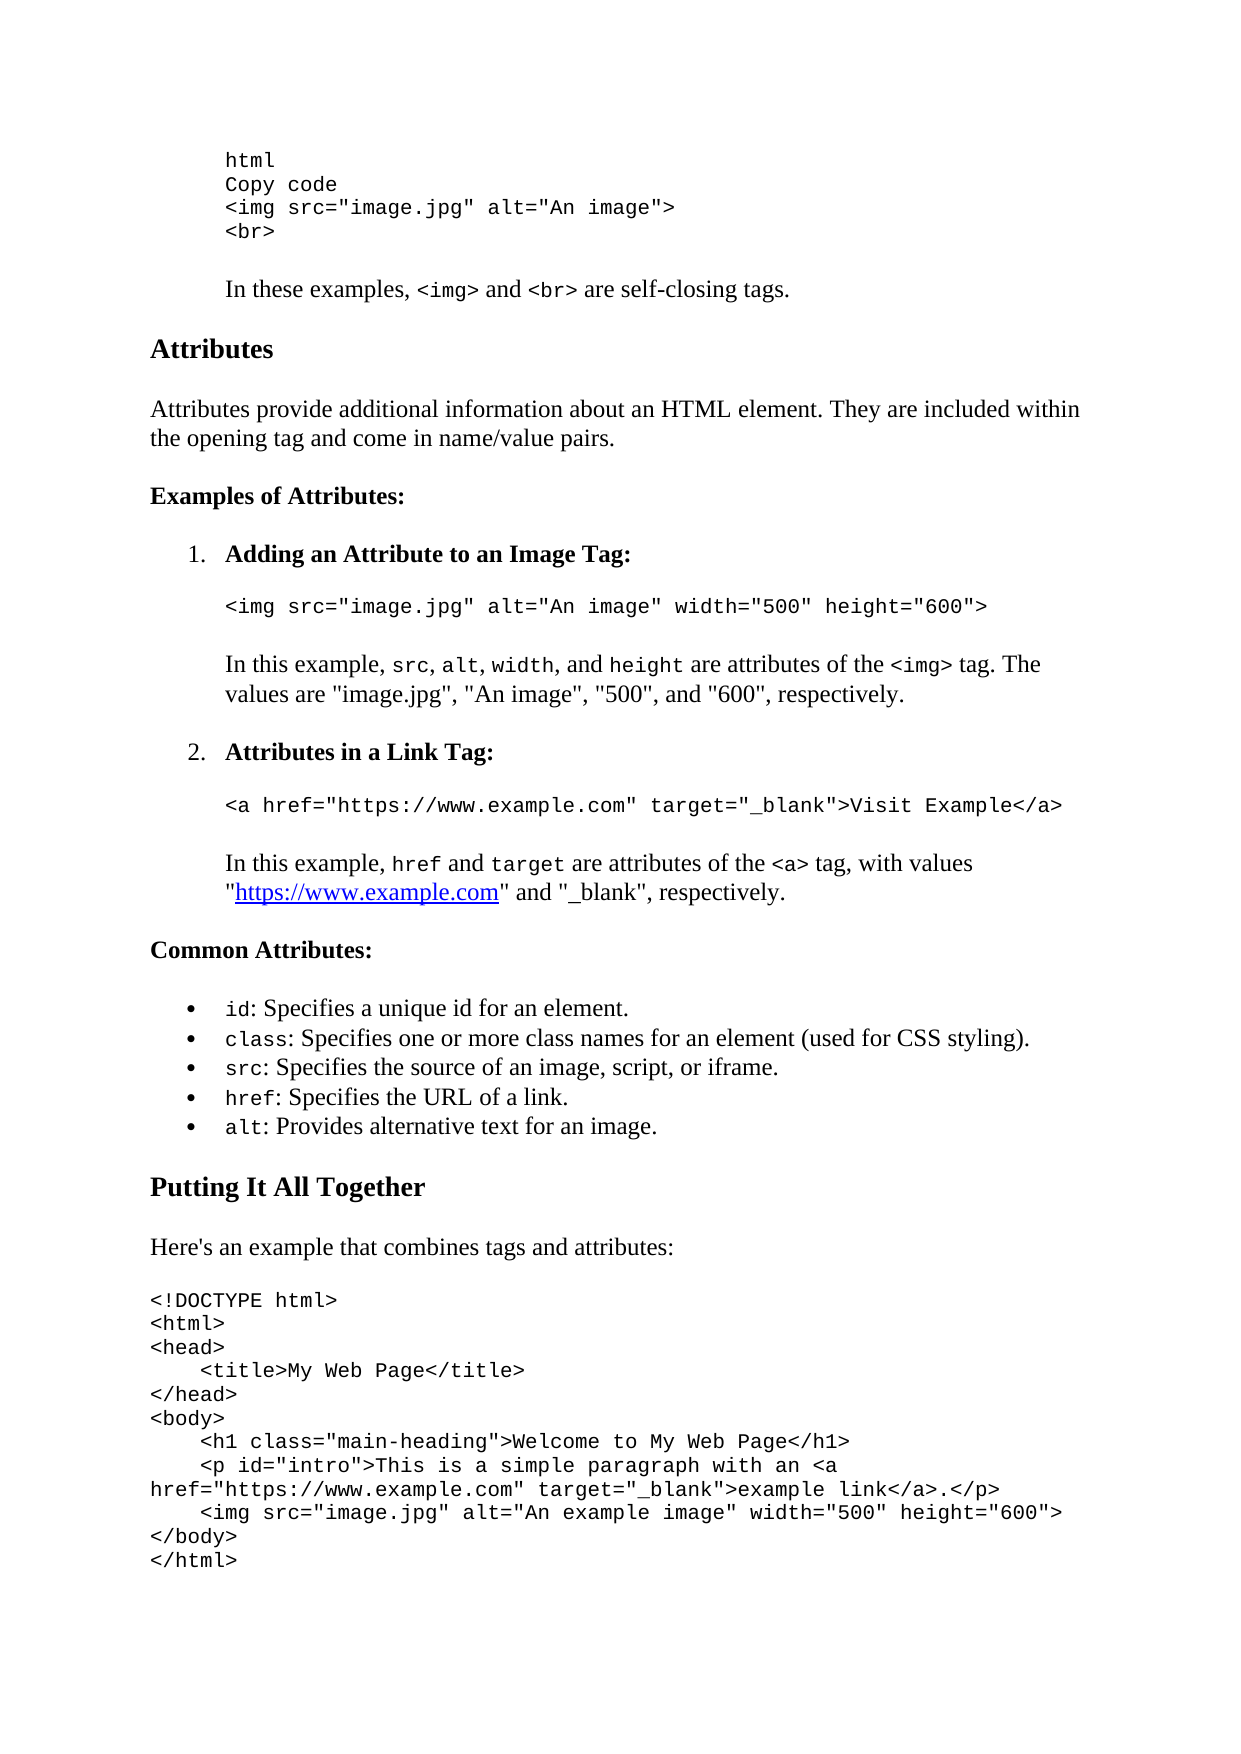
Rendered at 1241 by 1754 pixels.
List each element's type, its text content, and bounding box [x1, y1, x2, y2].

text <html> [150, 1313, 1090, 1337]
list src: Specifies the source of an image, script, or iframe. [187, 1052, 1090, 1082]
text <img src="image.jpg" alt="An image"> [225, 197, 1090, 221]
list href: Specifies the URL of a link. [187, 1082, 1090, 1111]
text <!DOCTYPE html> [150, 1289, 1090, 1313]
text html [225, 150, 1090, 174]
text Attributes provide additional information about an HTML element. They are included within the opening tag and come in name/value pairs. [150, 394, 1090, 452]
text Copy code [225, 174, 1090, 197]
text </html> [150, 1550, 1090, 1573]
text <title>My Web Page</title> [150, 1361, 1090, 1384]
text <a href="https://www.example.com" target="_blank">Visit Example</a> [225, 795, 1090, 818]
list Attributes in a Link Tag: [187, 737, 1090, 766]
text Here's an example that combines tags and attributes: [150, 1232, 1090, 1260]
list class: Specifies one or more class names for an element (used for CSS styling). [187, 1023, 1090, 1052]
text <head> [150, 1337, 1090, 1361]
text </head> [150, 1384, 1090, 1408]
text <img src="image.jpg" alt="An example image" width="500" height="600"> [150, 1502, 1090, 1526]
text <img src="image.jpg" alt="An image" width="500" height="600"> [225, 597, 1090, 620]
text In this example, href and target are attributes of the <a> tag, with values "https://www.example.com" and "_blank", respectively. [225, 848, 1090, 906]
text Putting It All Together [150, 1170, 1090, 1202]
text <h1 class="main-heading">Welcome to My Web Page</h1> [150, 1431, 1090, 1455]
list alt: Provides alternative text for an image. [187, 1111, 1090, 1141]
text Examples of Attributes: [150, 481, 1090, 509]
text Common Attributes: [150, 935, 1090, 964]
list Adding an Attribute to an Image Tag: [187, 539, 1090, 567]
text In these examples, <img> and <br> are self-closing tags. [225, 274, 1090, 303]
text In this example, src, alt, width, and height are attributes of the <img> tag. The values are "image.jpg", "An image", "500", and "600", respectively. [225, 649, 1090, 708]
text <p id="intro">This is a simple paragraph with an <a href="https://www.example.com" target="_blank">example link</a>.</p> [150, 1455, 1090, 1502]
text <br> [225, 221, 1090, 244]
list id: Specifies a unique id for an element. [187, 993, 1090, 1023]
text </body> [150, 1526, 1090, 1550]
text Attributes [150, 332, 1090, 365]
text <body> [150, 1408, 1090, 1431]
